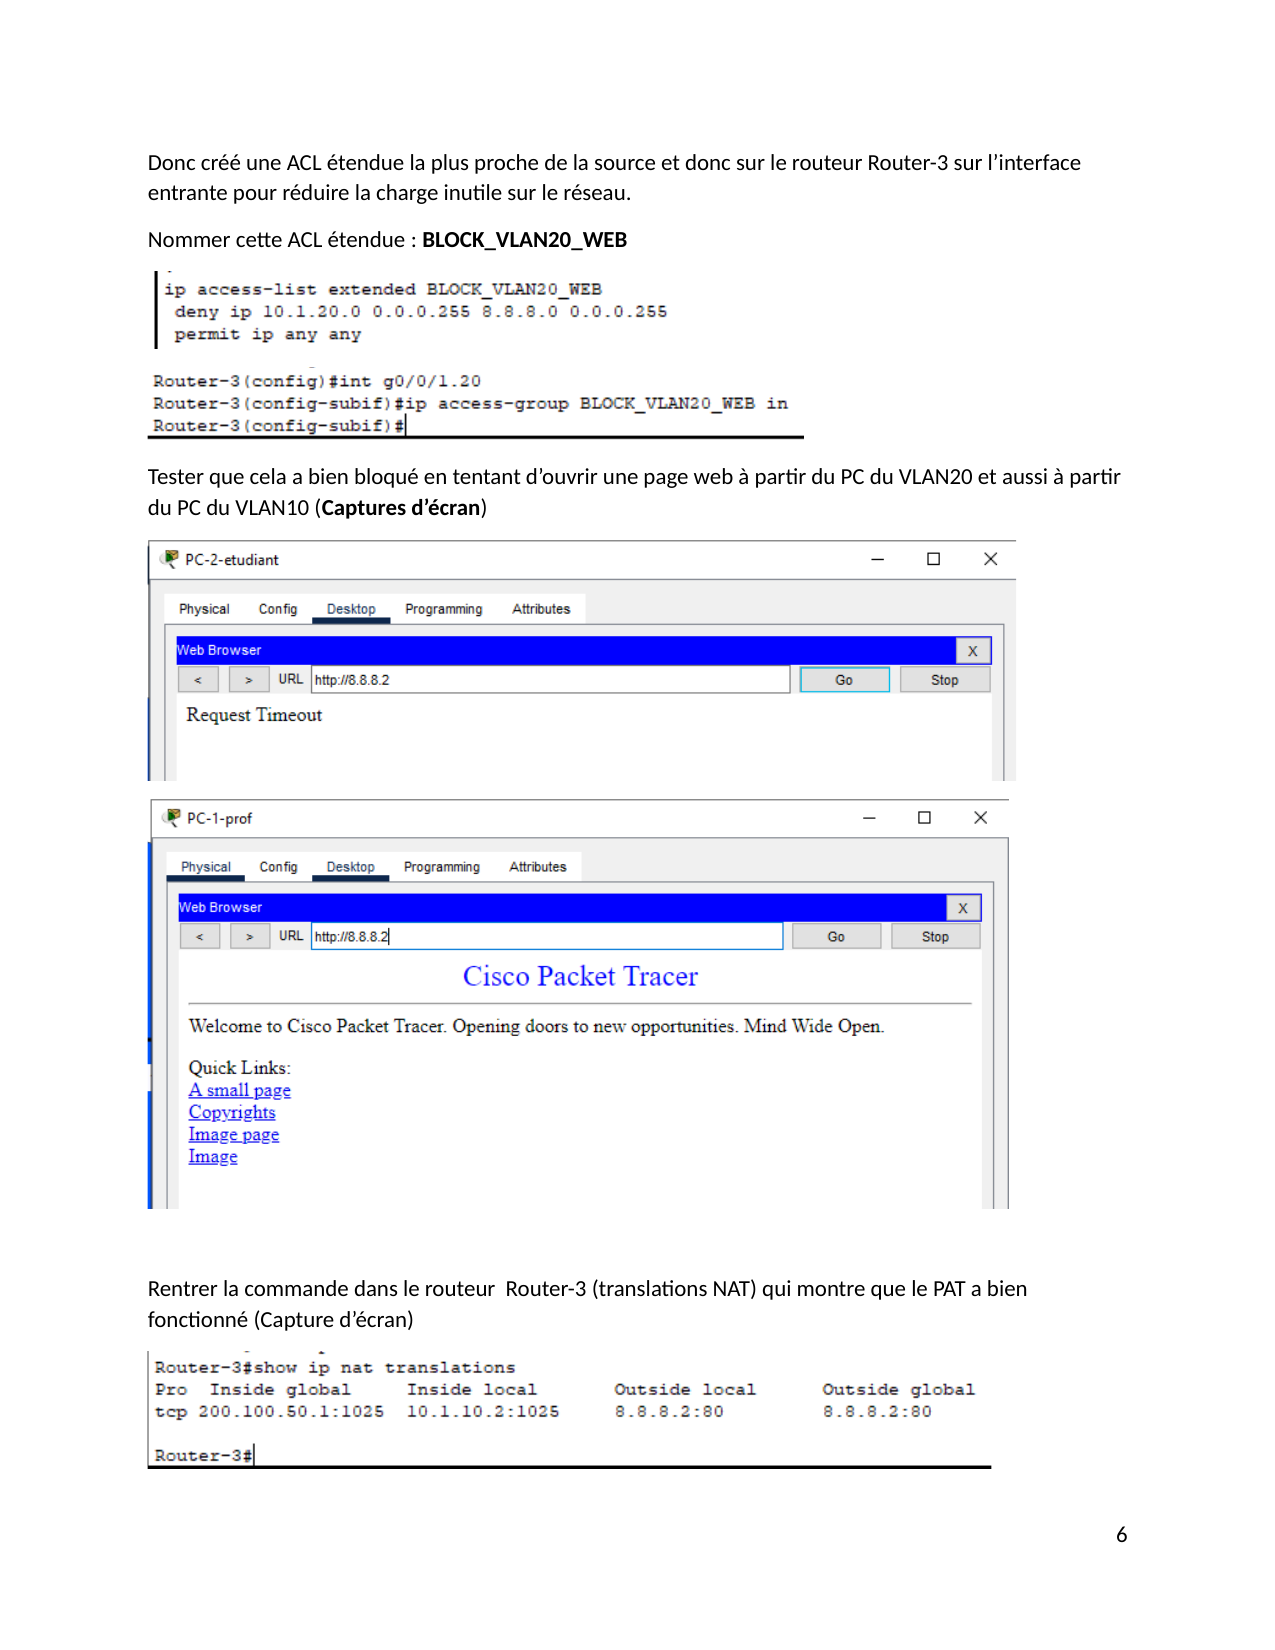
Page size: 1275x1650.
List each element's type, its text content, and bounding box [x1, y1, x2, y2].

text Nommer cette ACL étendue : BLOCK_VLAN20_WEB [148, 225, 1127, 253]
picture [147, 539, 1017, 781]
text Donc créé une ACL étendue la plus proche de la source et donc sur le routeur Router-3 sur l’interface entrante pour réduire la charge inutile sur le réseau. [148, 148, 1127, 206]
picture [147, 271, 690, 349]
text Tester que cela a bien bloqué en tentant d’ouvrir une page web à partir du PC du VLAN20 et aussi à partir du PC du VLAN10 (Captures d’écran) [148, 462, 1127, 521]
picture [147, 1351, 992, 1469]
picture [147, 367, 804, 444]
text Rentrer la commande dans le routeur Router-3 (translations NAT) qui montre que le PAT a bien fonctionné (Capture d’écran) [148, 1274, 1127, 1333]
picture [147, 799, 1009, 1209]
